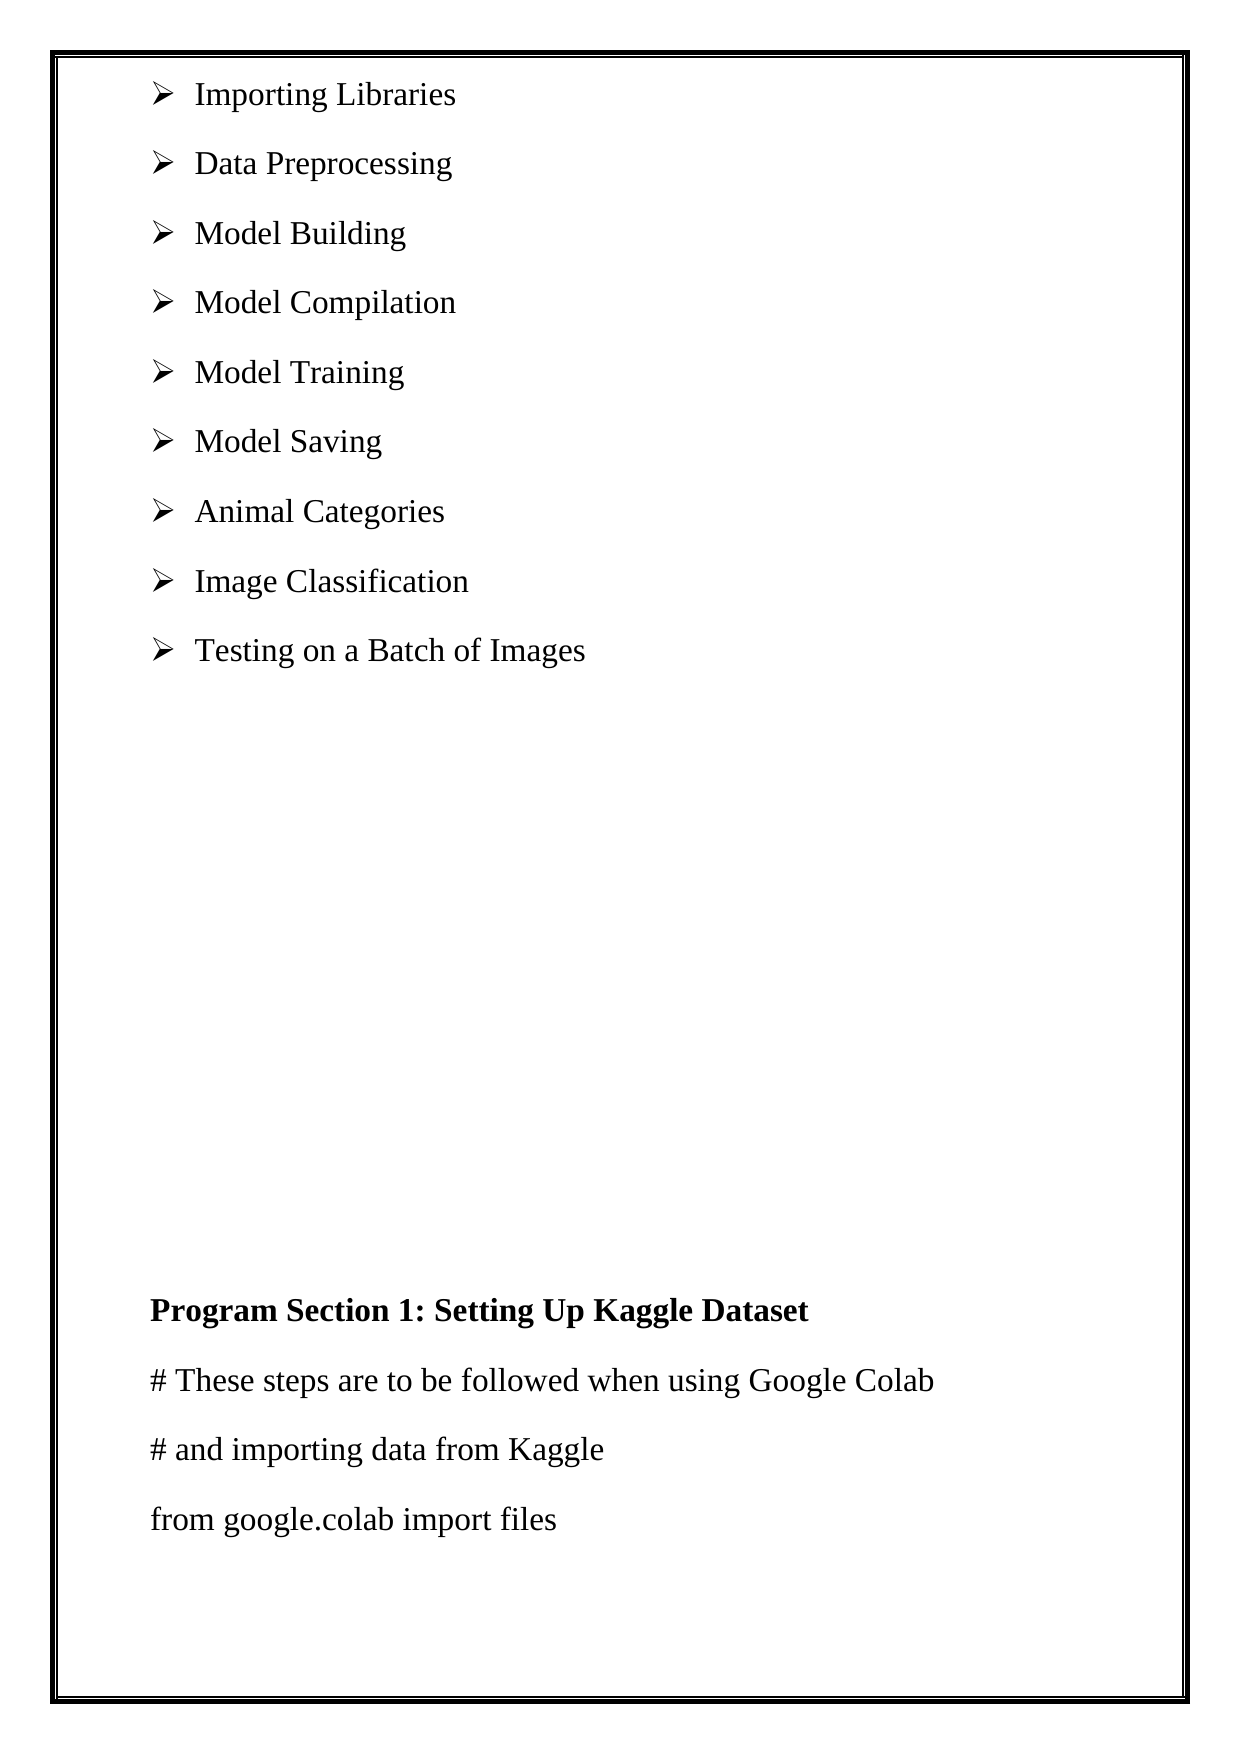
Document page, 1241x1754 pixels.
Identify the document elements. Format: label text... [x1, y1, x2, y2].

list Model Training [150, 352, 1090, 391]
text # These steps are to be followed when using Google Colab [150, 1360, 1090, 1398]
list Testing on a Batch of Images [150, 631, 1090, 669]
list Model Building [150, 213, 1090, 251]
list Model Compilation [150, 283, 1090, 321]
list Animal Categories [150, 491, 1090, 530]
list Model Saving [150, 422, 1090, 460]
list Data Preprocessing [150, 143, 1090, 182]
text # and importing data from Kaggle [150, 1429, 1090, 1468]
text Program Section 1: Setting Up Kaggle Dataset [150, 1290, 1090, 1329]
list Importing Libraries [150, 74, 1090, 112]
text from google.colab import files [150, 1499, 1090, 1537]
list Image Classification [150, 561, 1090, 599]
